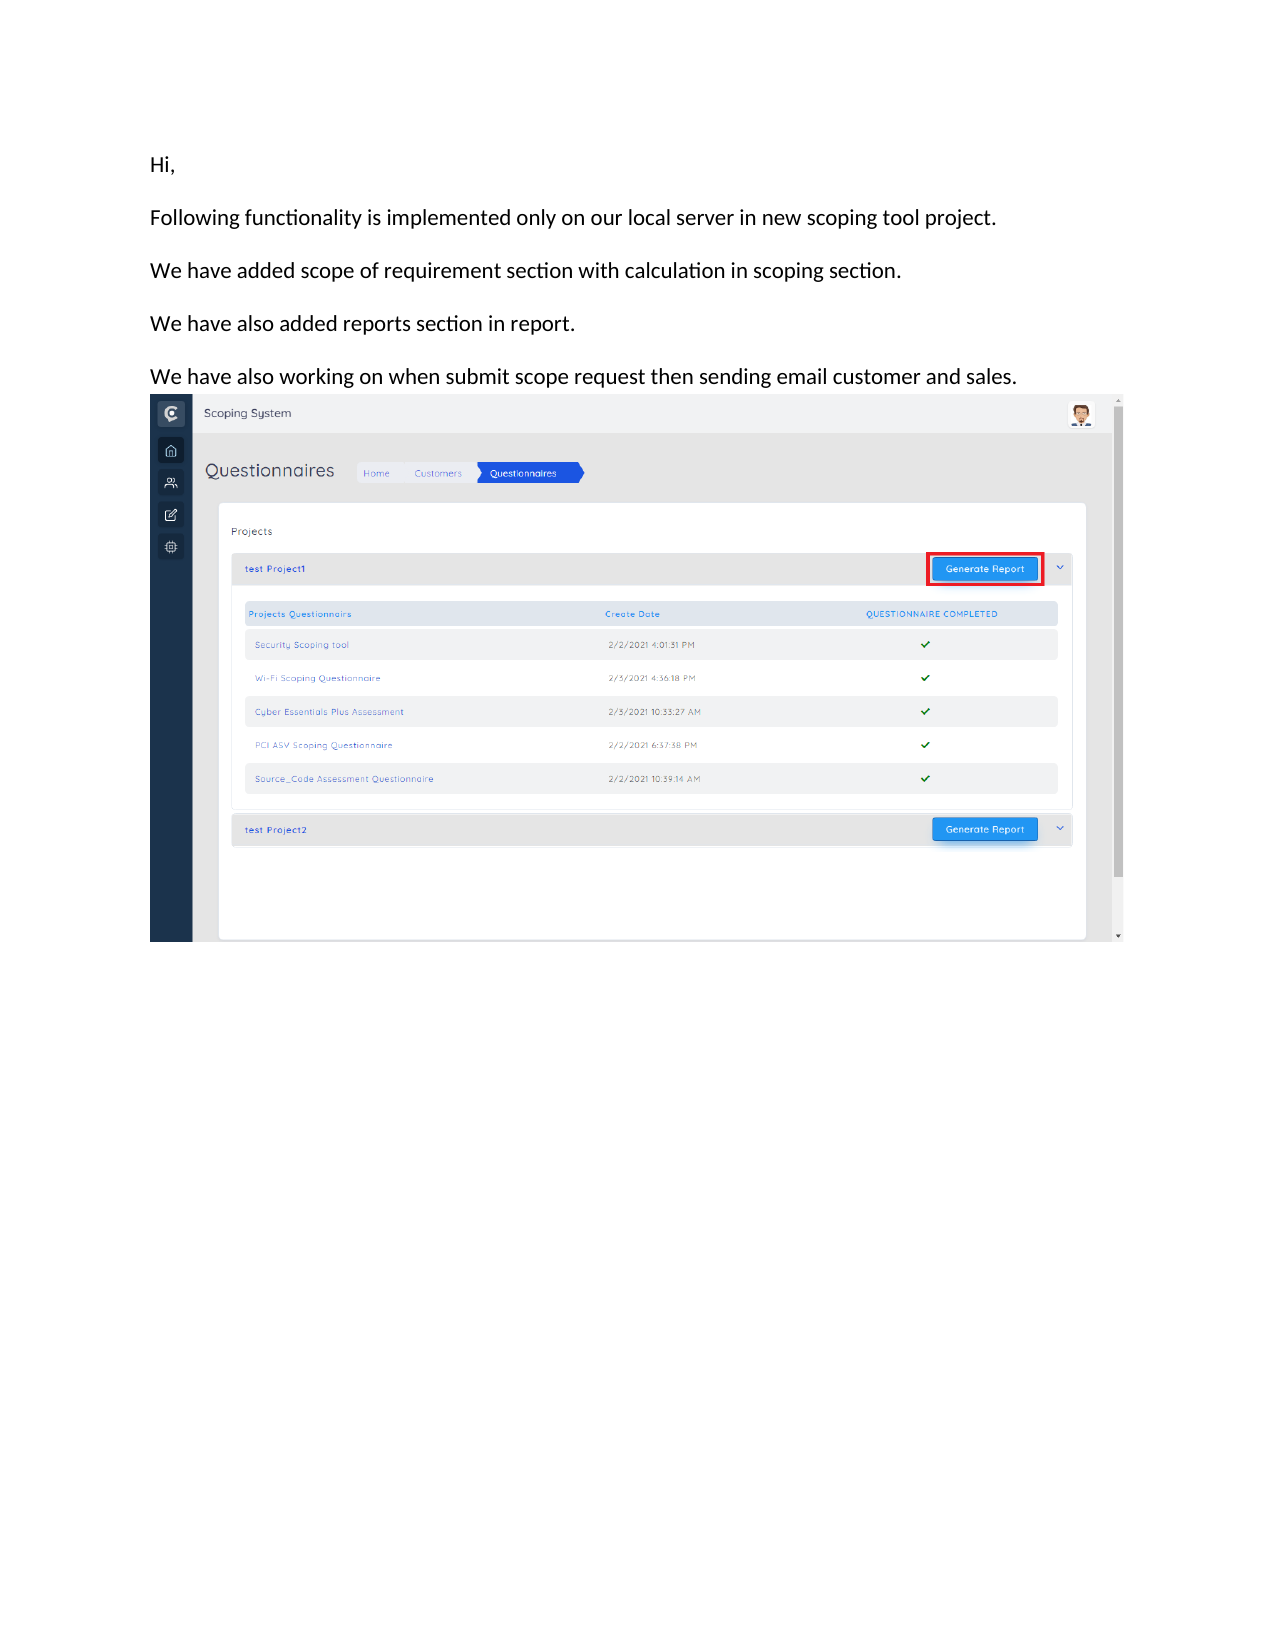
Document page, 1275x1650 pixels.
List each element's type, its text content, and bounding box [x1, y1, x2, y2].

text Following functionality is implemented only on our local server in new scoping tool project. [150, 203, 1125, 231]
text We have also added reports section in report. [150, 309, 1125, 337]
picture [150, 394, 1124, 942]
text We have added scope of requirement section with calculation in scoping section. [150, 256, 1125, 284]
text Hi, [150, 150, 1125, 178]
